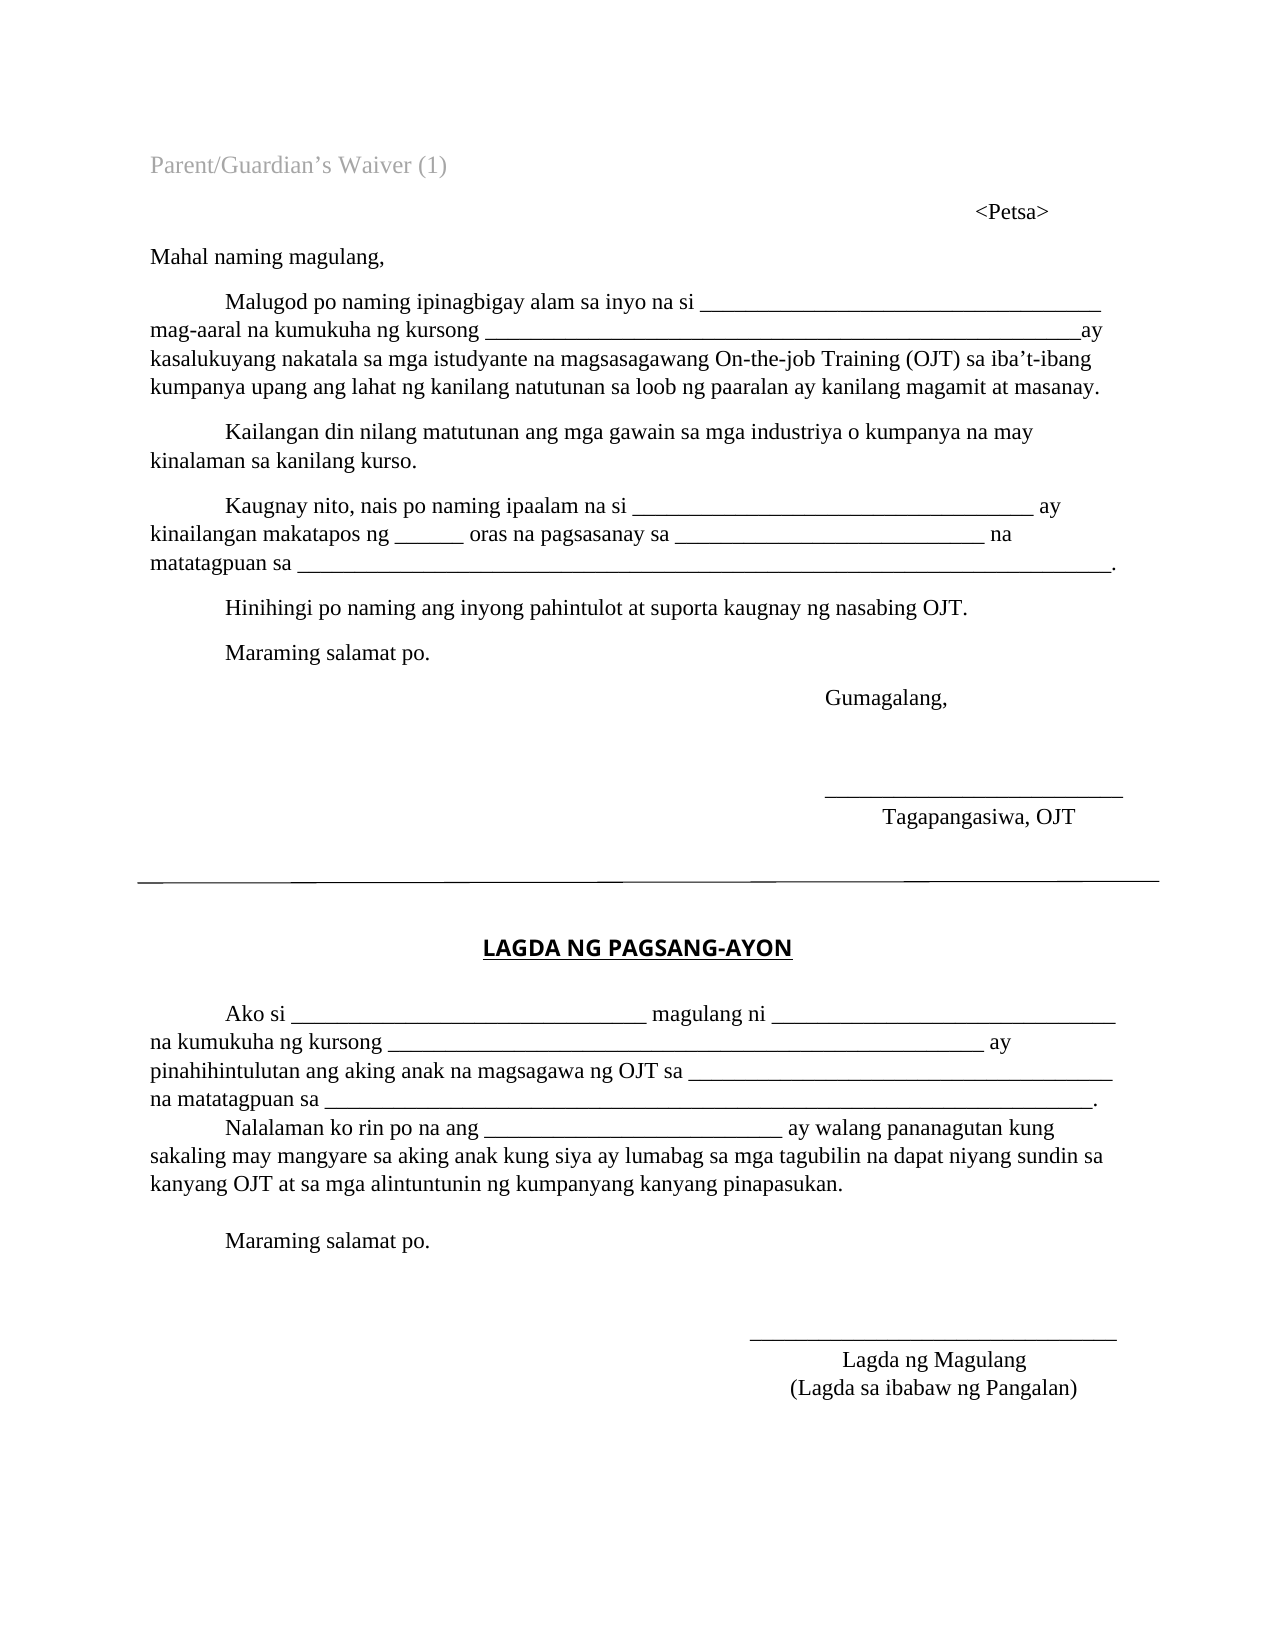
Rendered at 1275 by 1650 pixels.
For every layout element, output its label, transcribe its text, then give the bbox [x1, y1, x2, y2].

text Mahal naming magulang, [150, 243, 1125, 269]
text __________________________ [150, 774, 1125, 801]
text LAGDA NG PAGSANG-AYON [150, 932, 1125, 964]
text Hinihingi po naming ang inyong pahintulot at suporta kaugnay ng nasabing OJT. [150, 594, 1125, 620]
text Tagapangasiwa, OJT [150, 803, 1125, 829]
text Ako si _______________________________ magulang ni ______________________________ na kumukuha ng kursong ____________________________________________________ ay pinahihintulutan ang aking anak na magsagawa ng OJT sa _____________________________________ na matatagpuan sa ___________________________________________________________________. [150, 1000, 1125, 1112]
text Maraming salamat po. [150, 639, 1125, 665]
text Kaugnay nito, nais po naming ipaalam na si ___________________________________ ay kinailangan makatapos ng ______ oras na pagsasanay sa ___________________________ na matatagpuan sa _______________________________________________________________________. [150, 492, 1125, 575]
text <Petsa> [150, 198, 1125, 224]
text (Lagda sa ibabaw ng Pangalan) [150, 1374, 1125, 1401]
text Gumagalang, [150, 684, 1125, 710]
text Parent/Guardian’s Waiver (1) [150, 150, 1125, 179]
text Nalalaman ko rin po na ang __________________________ ay walang pananagutan kung sakaling may mangyare sa aking anak kung siya ay lumabag sa mga tagubilin na dapat niyang sundin sa kanyang OJT at sa mga alintuntunin ng kumpanyang kanyang pinapasukan. [150, 1114, 1125, 1197]
text Maraming salamat po. [150, 1227, 1125, 1254]
text Malugod po naming ipinagbigay alam sa inyo na si ___________________________________ mag-aaral na kumukuha ng kursong ____________________________________________________ay kasalukuyang nakatala sa mga istudyante na magsasagawang On-the-job Training (OJT) sa iba’t-ibang kumpanya upang ang lahat ng kanilang natutunan sa loob ng paaralan ay kanilang magamit at masanay. [150, 288, 1125, 399]
text ________________________________ [150, 1318, 1125, 1344]
text Lagda ng Magulang [150, 1346, 1125, 1372]
text Kailangan din nilang matutunan ang mga gawain sa mga industriya o kumpanya na may kinalaman sa kanilang kurso. [150, 418, 1125, 473]
